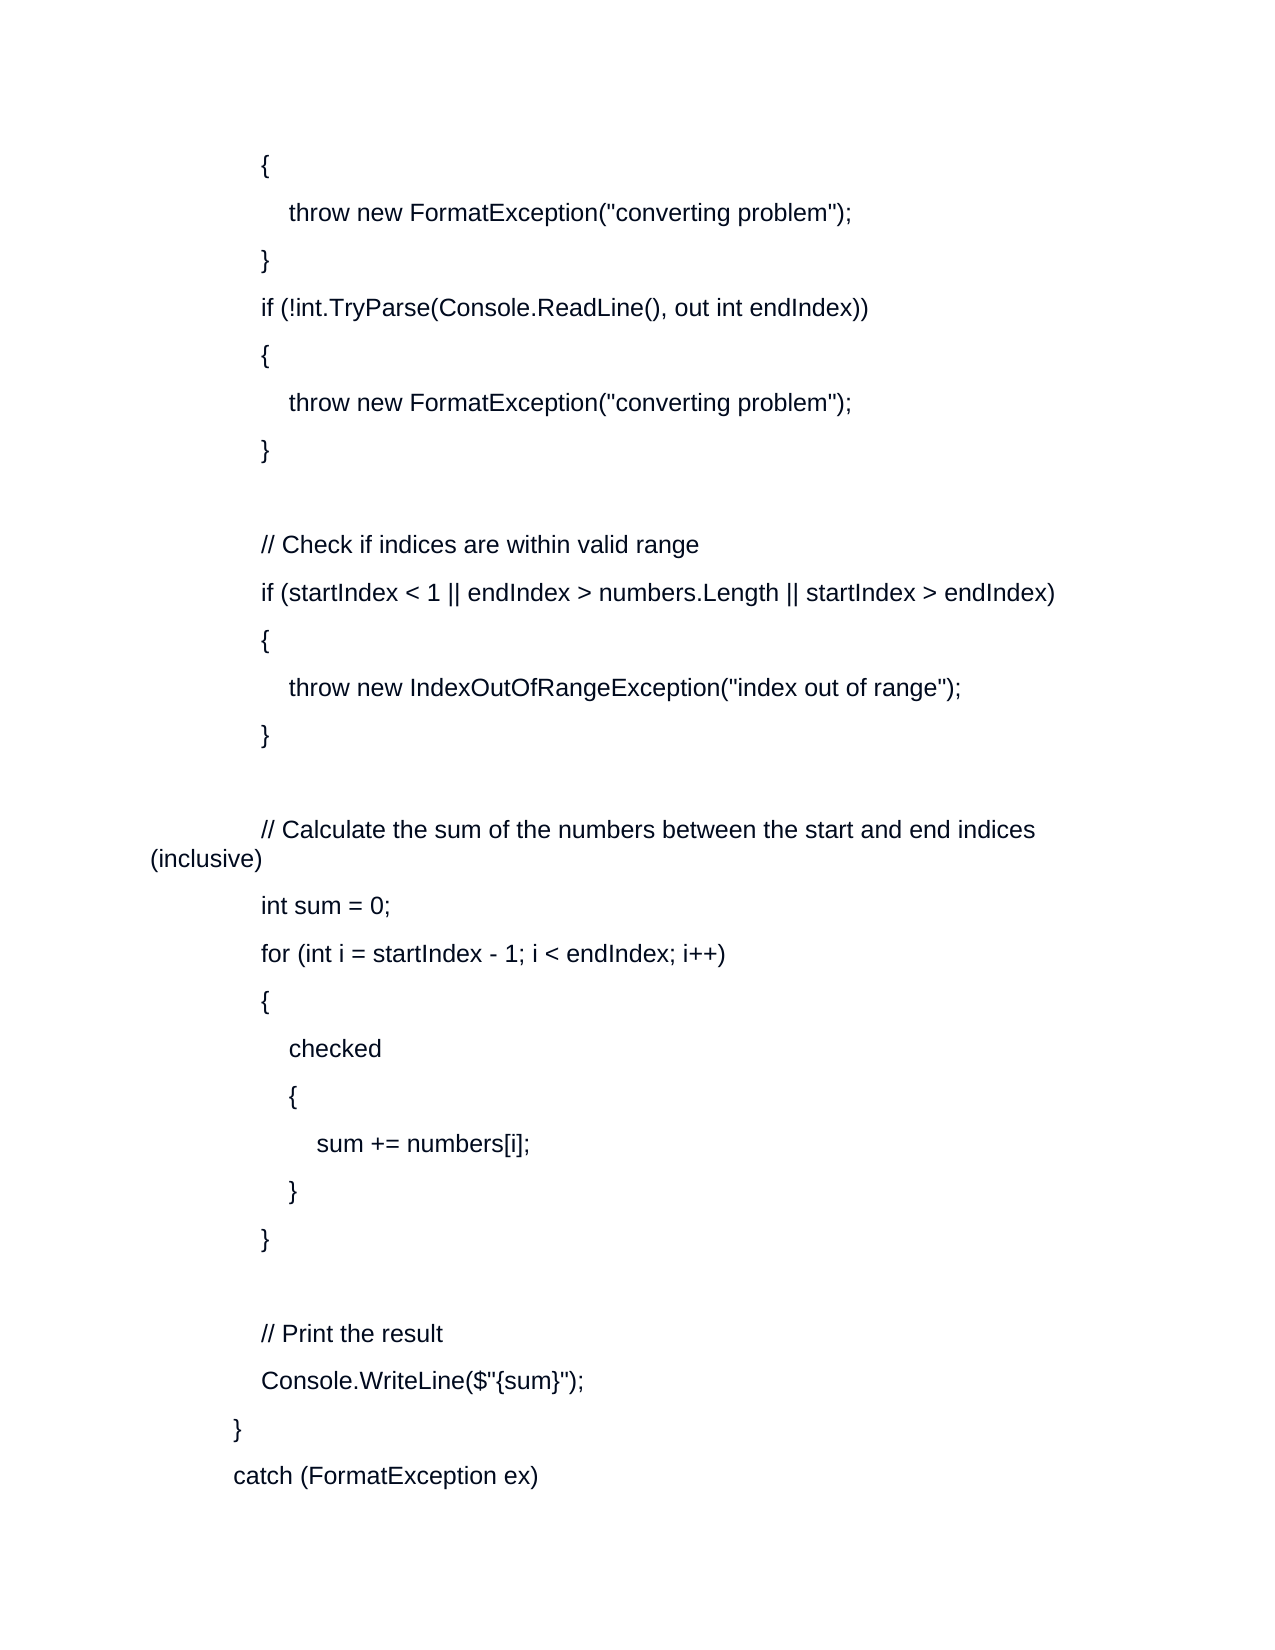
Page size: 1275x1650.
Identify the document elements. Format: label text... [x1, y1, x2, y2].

text { [150, 625, 1125, 654]
text } [150, 245, 1125, 274]
text { [150, 1081, 1125, 1110]
text } [150, 1414, 1125, 1442]
text // Calculate the sum of the numbers between the start and end indices (inclusive) [150, 815, 1125, 872]
text if (startIndex < 1 || endIndex > numbers.Length || startIndex > endIndex) [150, 577, 1125, 606]
text { [150, 986, 1125, 1015]
text for (int i = startIndex - 1; i < endIndex; i++) [150, 939, 1125, 967]
text // Print the result [150, 1319, 1125, 1347]
text int sum = 0; [150, 891, 1125, 920]
text } [150, 1224, 1125, 1252]
text Console.WriteLine($"{sum}"); [150, 1366, 1125, 1395]
text sum += numbers[i]; [150, 1129, 1125, 1157]
text if (!int.TryParse(Console.ReadLine(), out int endIndex)) [150, 292, 1125, 321]
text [150, 197, 1125, 226]
text throw new IndexOutOfRangeException("index out of range"); [150, 672, 1125, 701]
text checked [150, 1034, 1125, 1062]
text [150, 387, 1125, 416]
text // Check if indices are within valid range [150, 530, 1125, 559]
text } [150, 720, 1125, 749]
text catch (FormatException ex) [150, 1461, 1125, 1490]
text { [150, 150, 1125, 179]
text { [150, 340, 1125, 369]
text } [150, 435, 1125, 464]
text } [150, 1176, 1125, 1205]
